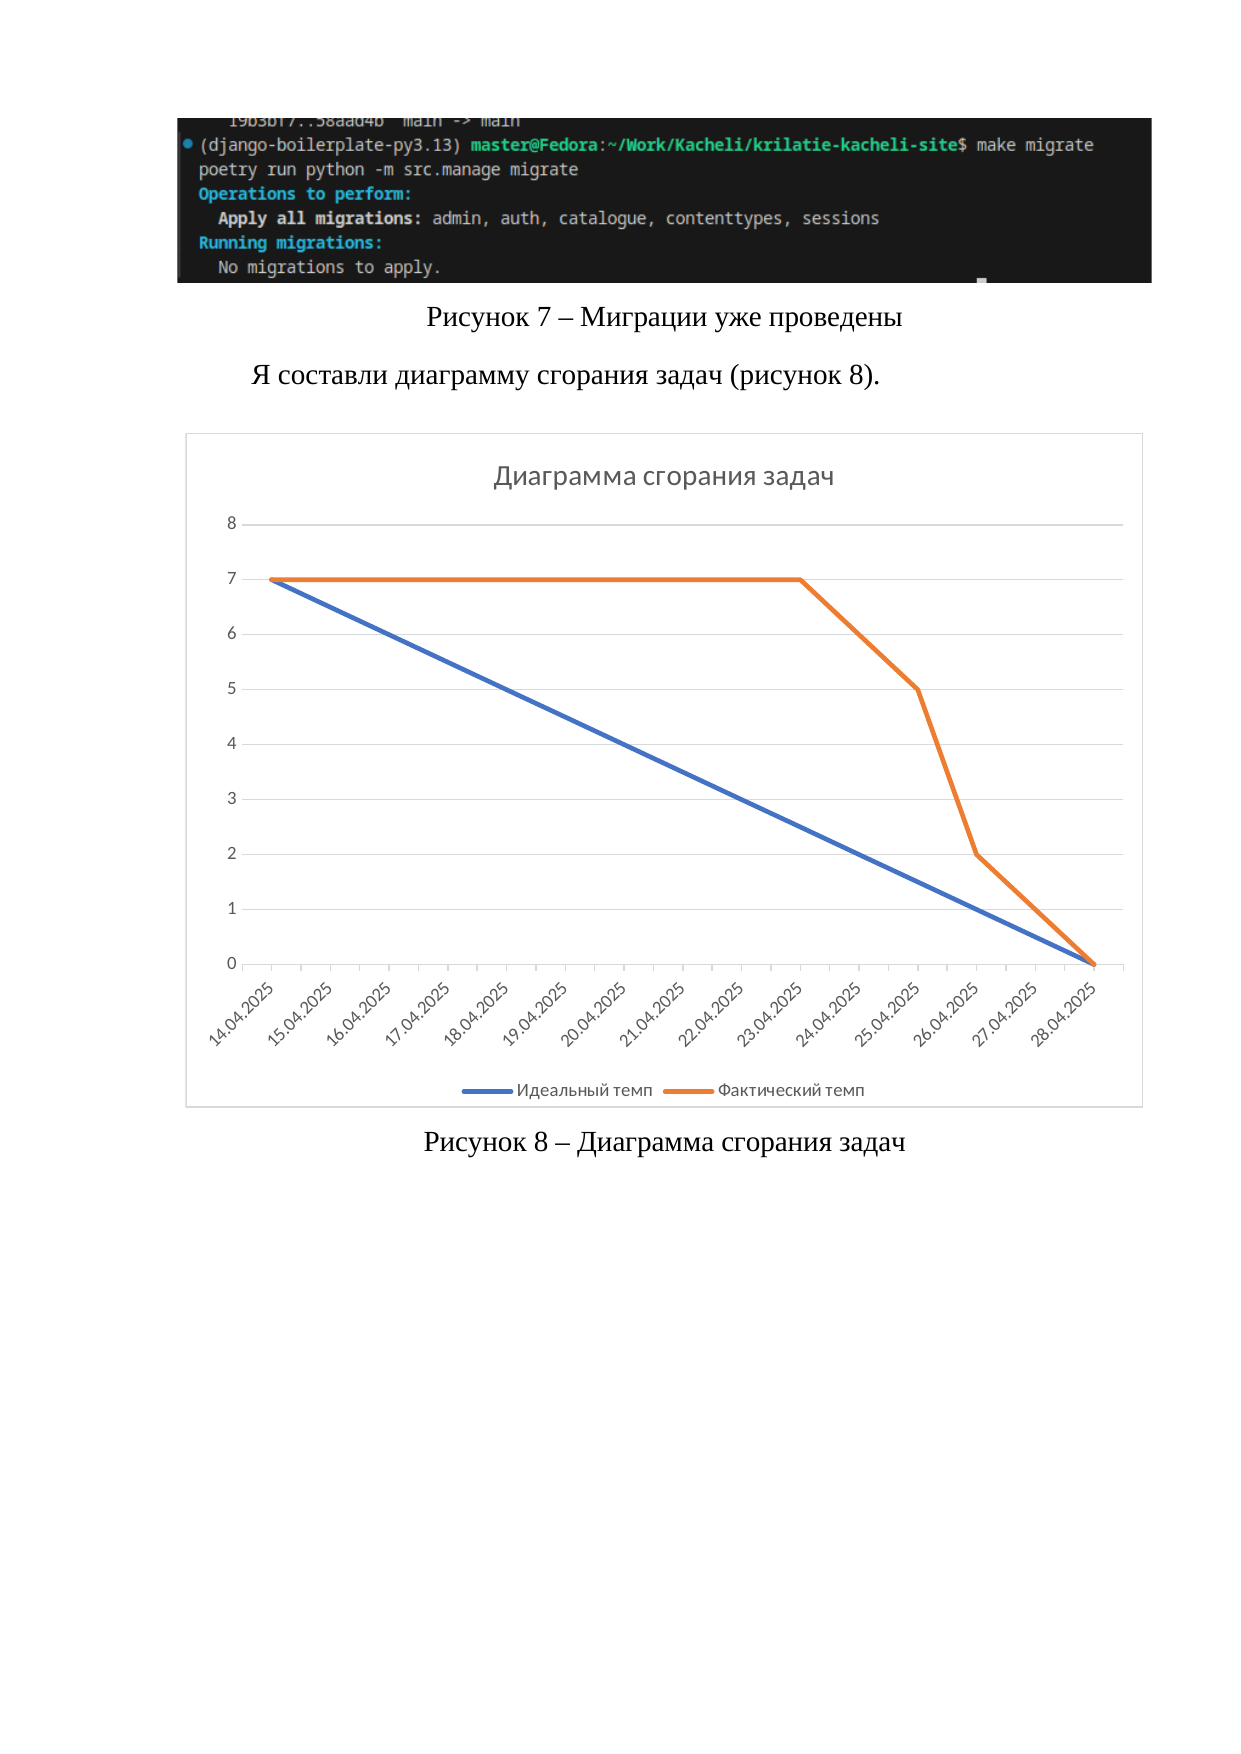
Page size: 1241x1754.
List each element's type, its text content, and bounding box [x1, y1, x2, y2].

text Рисунок 8 – Диаграмма сгорания задач [177, 1124, 1152, 1158]
picture [177, 118, 1152, 283]
text Рисунок 7 – Миграции уже проведены [177, 299, 1152, 332]
text Я составли диаграмму сгорания задач (рисунок 8). [177, 357, 1152, 391]
